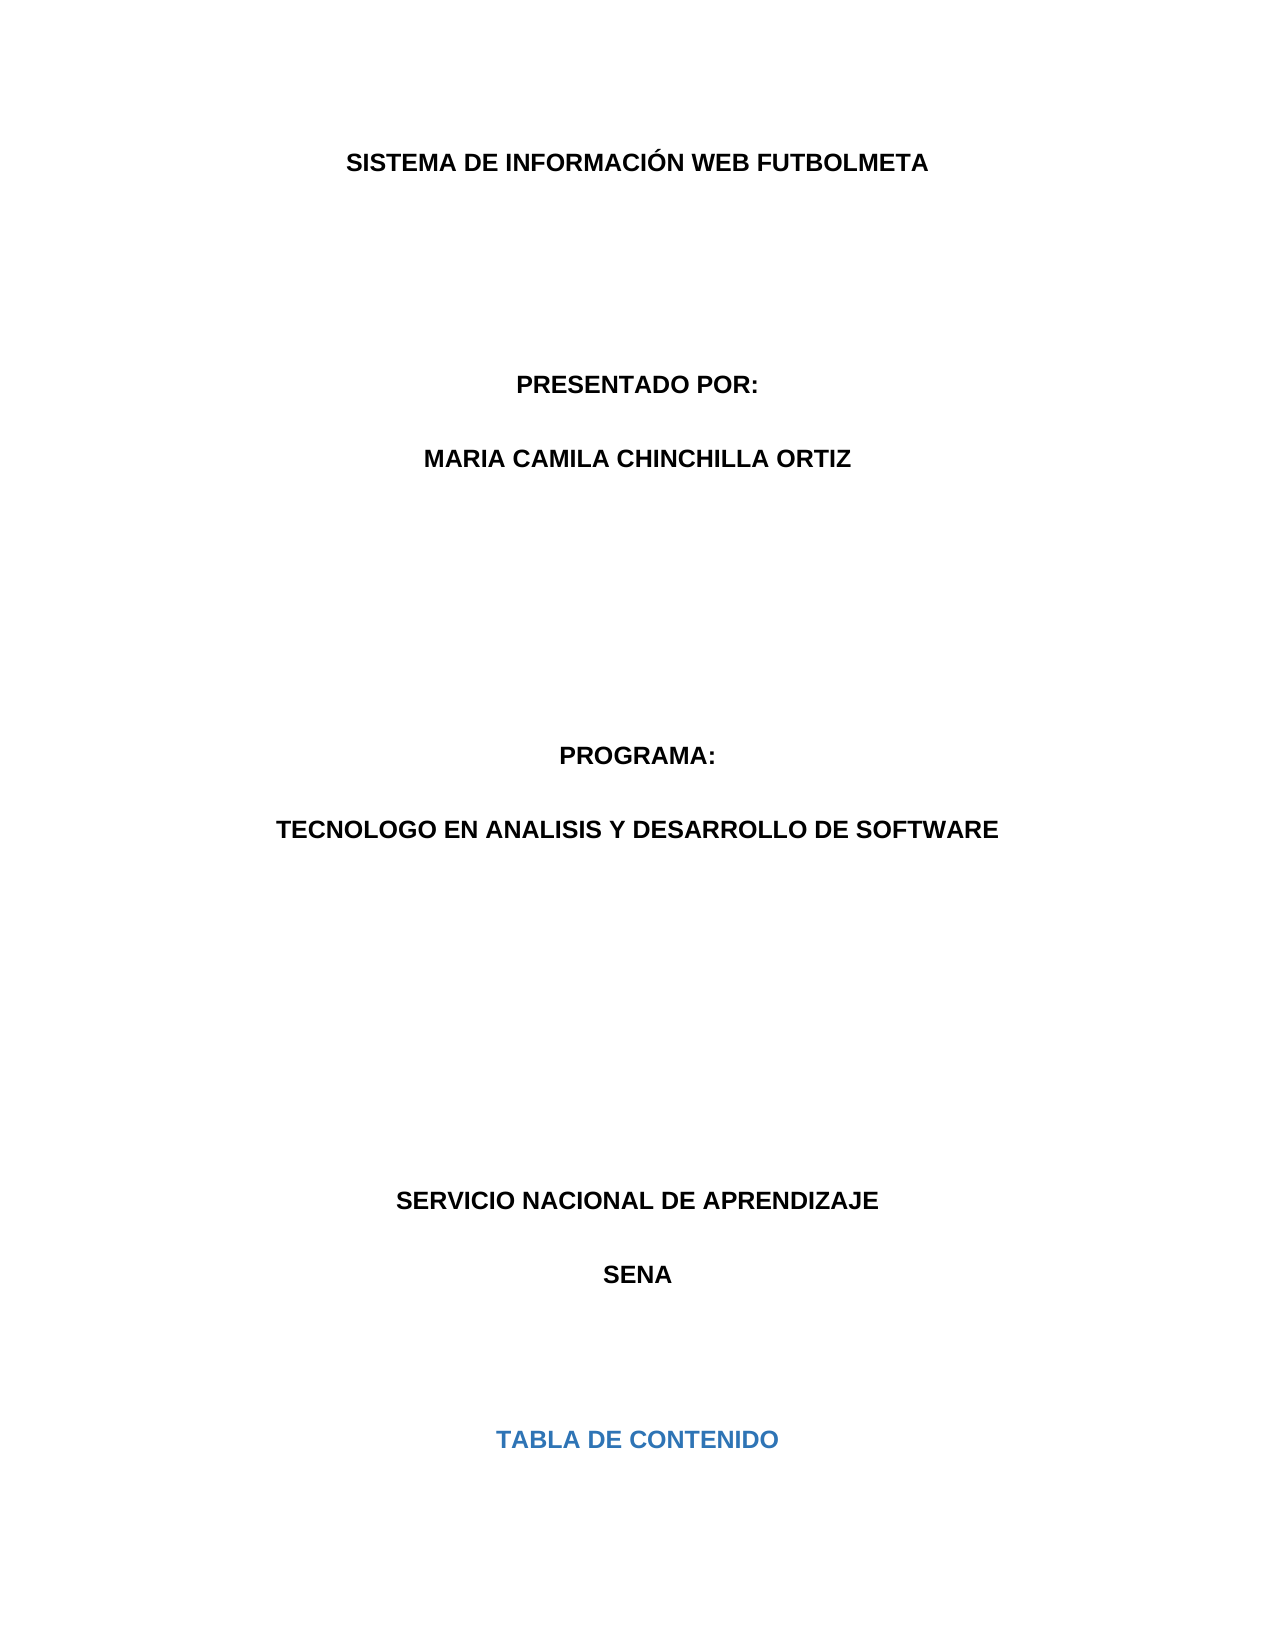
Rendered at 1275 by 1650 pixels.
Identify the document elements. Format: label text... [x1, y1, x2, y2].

text TECNOLOGO EN ANALISIS Y DESARROLLO DE SOFTWARE [177, 815, 1098, 844]
text SERVICIO NACIONAL DE APRENDIZAJE [177, 1186, 1098, 1215]
text PROGRAMA: [177, 741, 1098, 770]
text SENA [177, 1260, 1098, 1289]
text SISTEMA DE INFORMACIÓN WEB FUTBOLMETA [177, 148, 1098, 176]
text MARIA CAMILA CHINCHILLA ORTIZ [177, 444, 1098, 473]
text PRESENTADO POR: [177, 370, 1098, 399]
